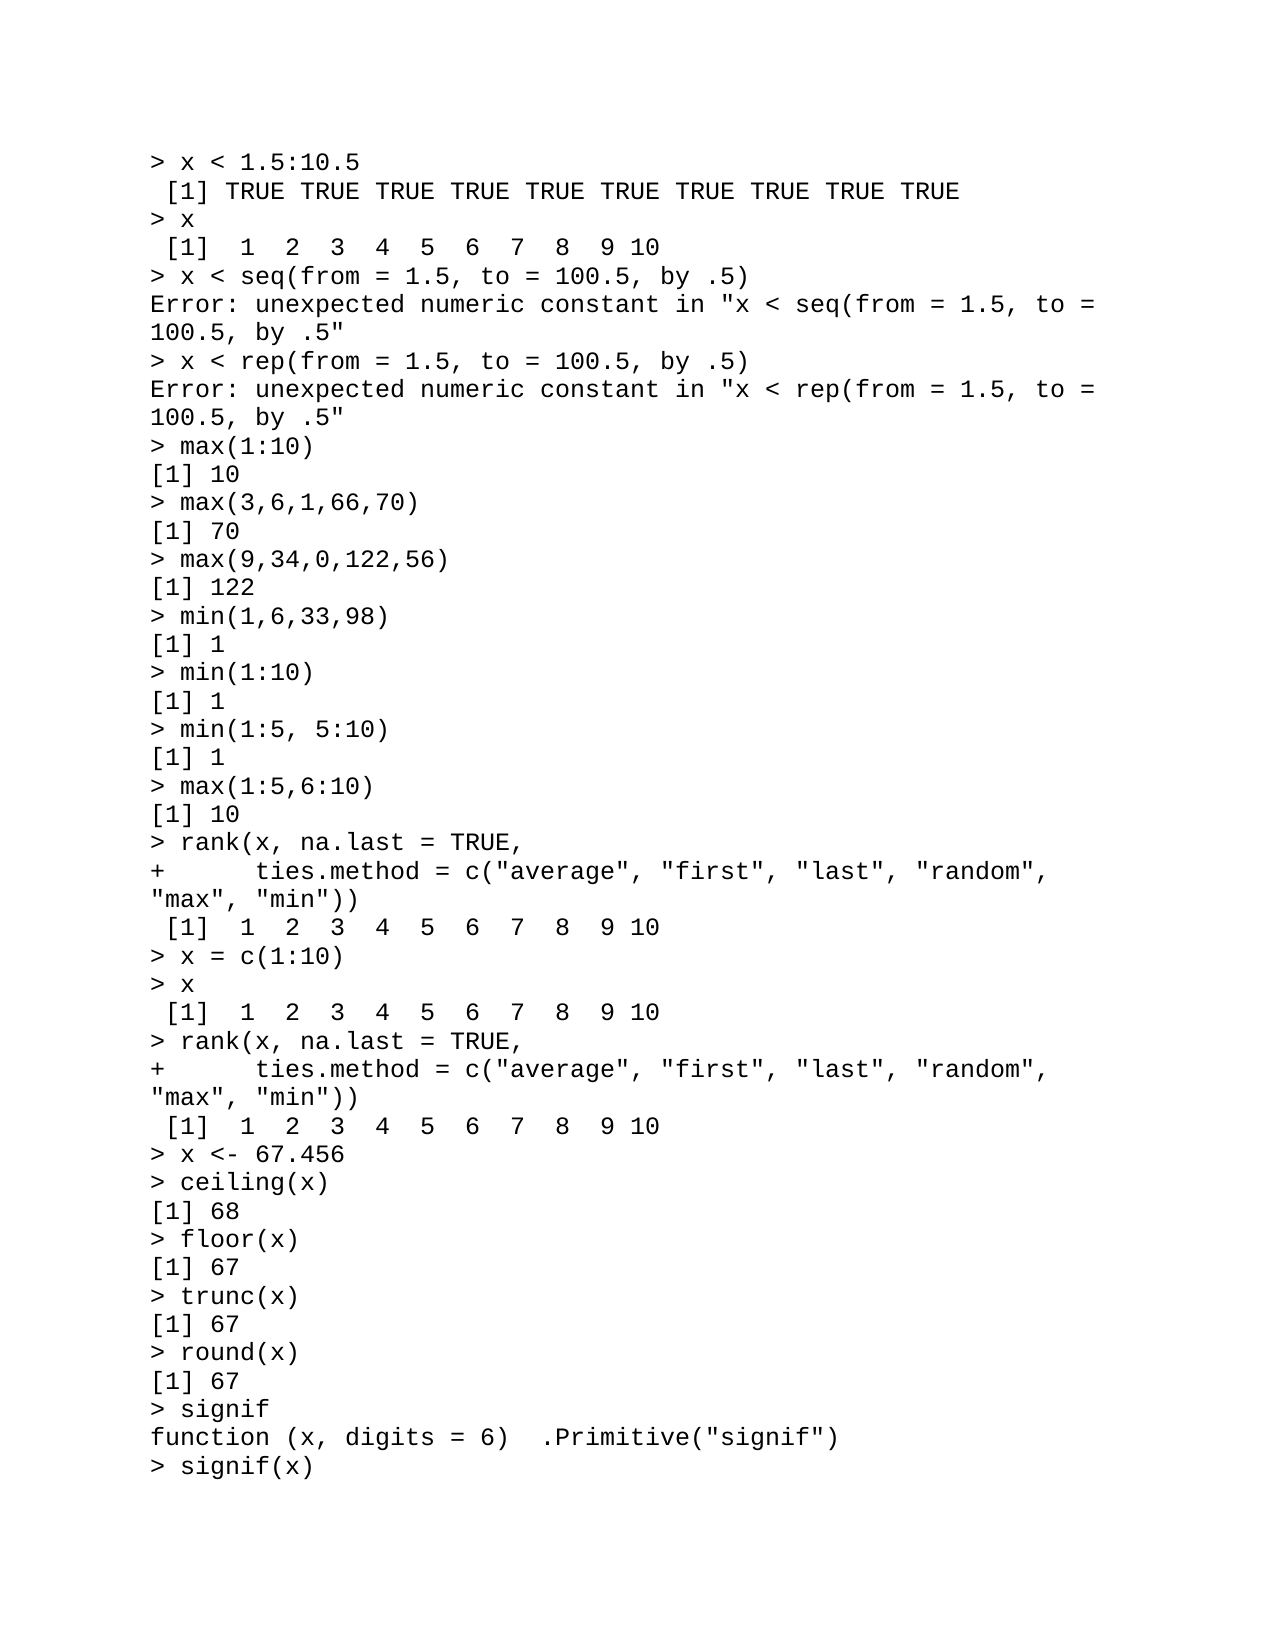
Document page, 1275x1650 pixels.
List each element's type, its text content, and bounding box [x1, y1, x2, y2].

text > x <- 67.456 [150, 1142, 1125, 1170]
text > min(1:5, 5:10) [150, 717, 1125, 745]
text [1] 1 2 3 4 5 6 7 8 9 10 [150, 915, 1125, 943]
text [1] 68 [150, 1198, 1125, 1227]
text > floor(x) [150, 1227, 1125, 1255]
text > x < seq(from = 1.5, to = 100.5, by .5) [150, 263, 1125, 292]
text > max(3,6,1,66,70) [150, 490, 1125, 518]
text Error: unexpected numeric constant in "x < rep(from = 1.5, to = 100.5, by .5" [150, 377, 1125, 433]
text > x < 1.5:10.5 [150, 150, 1125, 178]
text [1] 70 [150, 518, 1125, 547]
text [1] TRUE TRUE TRUE TRUE TRUE TRUE TRUE TRUE TRUE TRUE [150, 178, 1125, 207]
text function (x, digits = 6) .Primitive("signif") [150, 1425, 1125, 1453]
text + ties.method = c("average", "first", "last", "random", "max", "min")) [150, 1057, 1125, 1113]
text > rank(x, na.last = TRUE, [150, 830, 1125, 858]
text > x [150, 972, 1125, 1000]
text [1] 10 [150, 802, 1125, 830]
text [1] 67 [150, 1255, 1125, 1283]
text [1] 1 [150, 745, 1125, 773]
text > x < rep(from = 1.5, to = 100.5, by .5) [150, 348, 1125, 377]
text [1] 1 2 3 4 5 6 7 8 9 10 [150, 1113, 1125, 1142]
text > max(9,34,0,122,56) [150, 547, 1125, 575]
text > x = c(1:10) [150, 943, 1125, 972]
text > max(1:5,6:10) [150, 773, 1125, 802]
text [1] 1 2 3 4 5 6 7 8 9 10 [150, 235, 1125, 263]
text > signif(x) [150, 1453, 1125, 1482]
text [1] 67 [150, 1312, 1125, 1340]
text [1] 1 [150, 632, 1125, 660]
text [1] 122 [150, 575, 1125, 603]
text > min(1,6,33,98) [150, 603, 1125, 632]
text [1] 67 [150, 1368, 1125, 1397]
text > x [150, 207, 1125, 235]
text > min(1:10) [150, 660, 1125, 688]
text [1] 1 2 3 4 5 6 7 8 9 10 [150, 1000, 1125, 1028]
text > trunc(x) [150, 1283, 1125, 1312]
text Error: unexpected numeric constant in "x < seq(from = 1.5, to = 100.5, by .5" [150, 292, 1125, 348]
text + ties.method = c("average", "first", "last", "random", "max", "min")) [150, 858, 1125, 915]
text > rank(x, na.last = TRUE, [150, 1028, 1125, 1057]
text > max(1:10) [150, 433, 1125, 462]
text [1] 1 [150, 688, 1125, 717]
text > signif [150, 1397, 1125, 1425]
text > round(x) [150, 1340, 1125, 1368]
text > ceiling(x) [150, 1170, 1125, 1198]
text [1] 10 [150, 462, 1125, 490]
